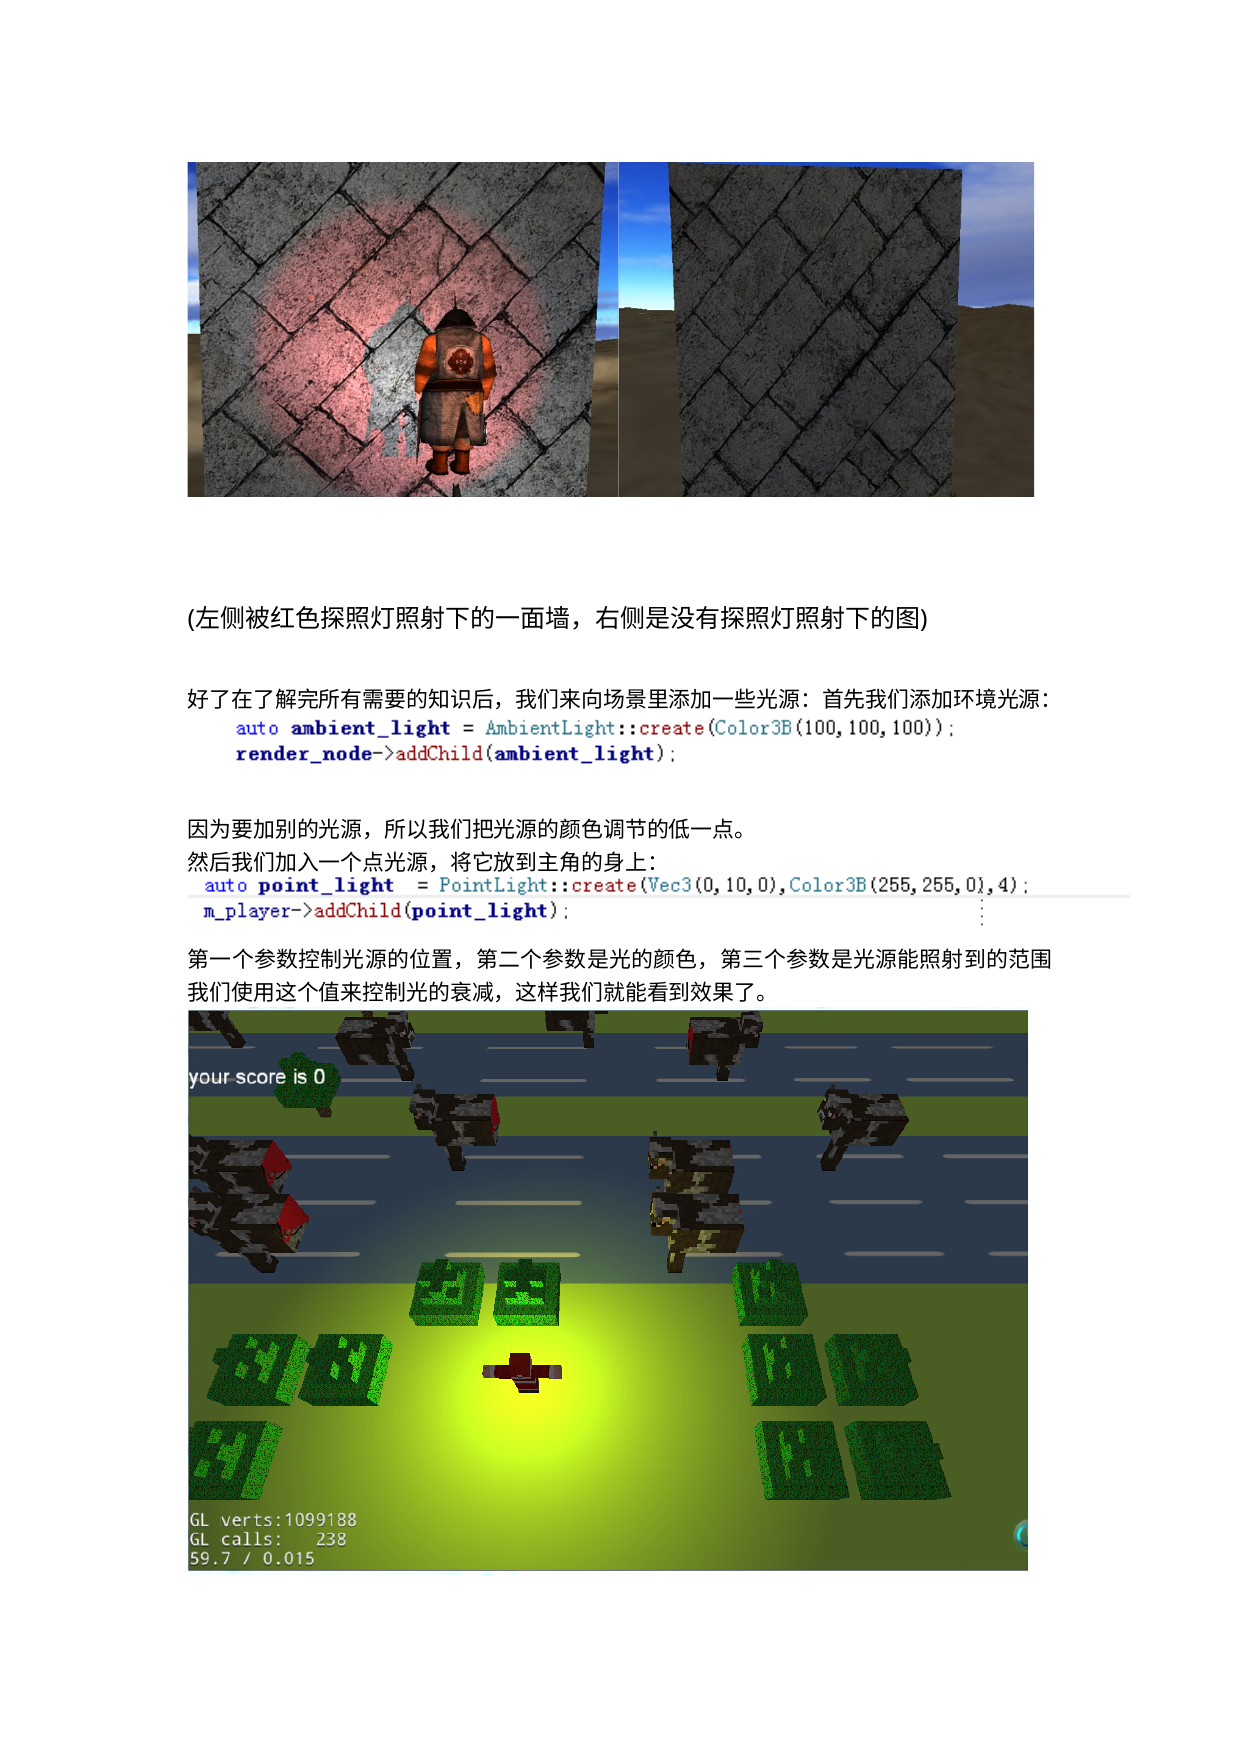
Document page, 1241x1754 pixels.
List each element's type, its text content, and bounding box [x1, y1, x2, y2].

text 第一个参数控制光源的位置，第二个参数是光的颜色，第三个参数是光源能照射到的范围，我们使用这个值来控制光的衰减，这样我们就能看到效果了。 [187, 942, 1053, 1007]
picture [187, 162, 1035, 497]
picture [187, 877, 1130, 927]
text 然后我们加入一个点光源，将它放到主角的身上： [187, 844, 1053, 877]
text 好了在了解完所有需要的知识后，我们来向场景里添加一些光源：首先我们添加环境光源： [187, 682, 1053, 714]
text (左侧被红色探照灯照射下的一面墙，右侧是没有探照灯照射下的图) [187, 584, 1053, 649]
picture [187, 714, 968, 770]
text 因为要加别的光源，所以我们把光源的颜色调节的低一点。 [187, 812, 1053, 844]
picture [187, 1007, 1029, 1575]
